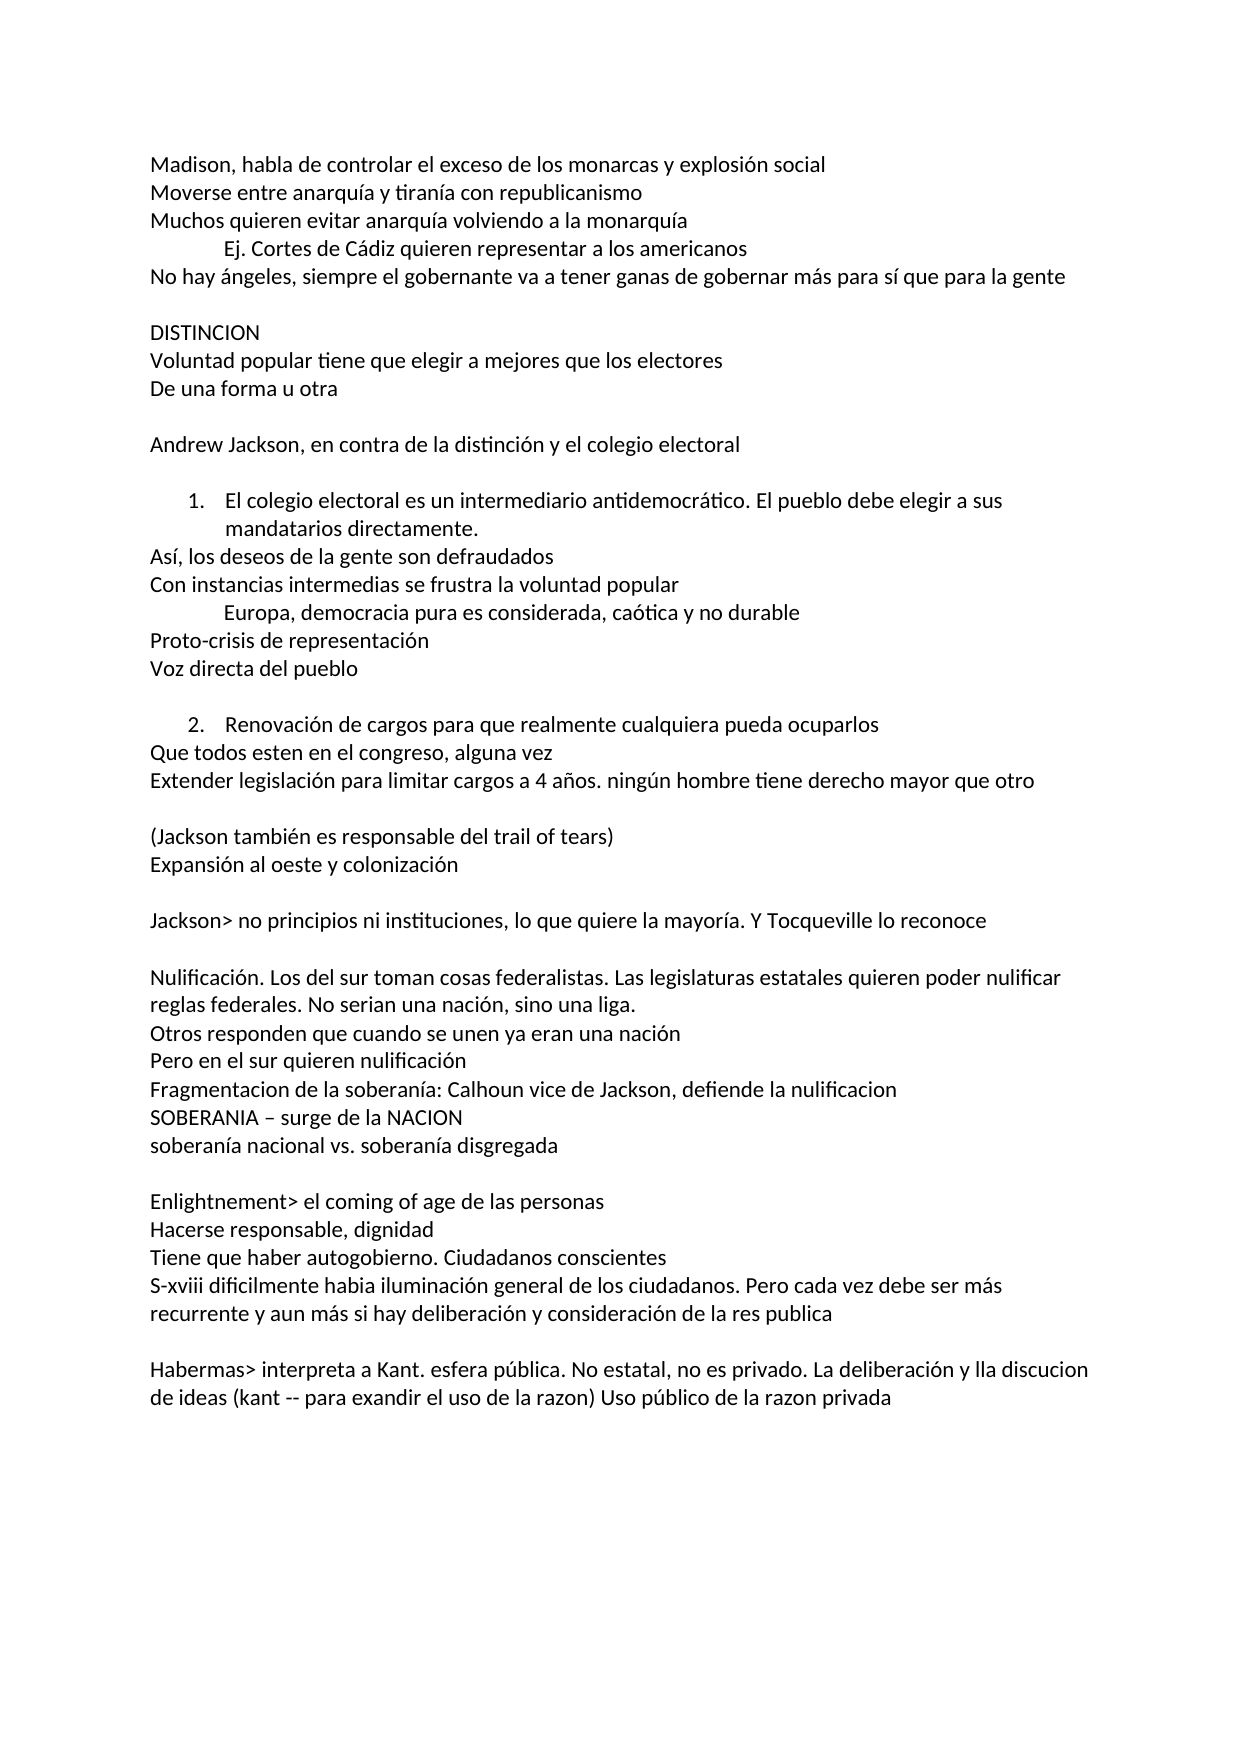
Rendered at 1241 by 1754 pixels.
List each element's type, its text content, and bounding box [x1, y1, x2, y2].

text Europa, democracia pura es considerada, caótica y no durable [150, 598, 1090, 626]
text Ej. Cortes de Cádiz quieren representar a los americanos [150, 234, 1090, 262]
text Nulificación. Los del sur toman cosas federalistas. Las legislaturas estatales quieren poder nulificar reglas federales. No serian una nación, sino una liga. [150, 963, 1090, 1019]
text Fragmentacion de la soberanía: Calhoun vice de Jackson, defiende la nulificacion [150, 1075, 1090, 1103]
text SOBERANIA – surge de la NACION [150, 1103, 1090, 1131]
text Pero en el sur quieren nulificación [150, 1047, 1090, 1075]
text Habermas> interpreta a Kant. esfera pública. No estatal, no es privado. La deliberación y lla discucion de ideas (kant -- para exandir el uso de la razon) Uso público de la razon privada [150, 1355, 1090, 1411]
text Moverse entre anarquía y tiranía con republicanismo [150, 178, 1090, 206]
list Renovación de cargos para que realmente cualquiera pueda ocuparlos [187, 710, 1090, 738]
text Muchos quieren evitar anarquía volviendo a la monarquía [150, 206, 1090, 234]
text Voz directa del pueblo [150, 654, 1090, 682]
text Extender legislación para limitar cargos a 4 años. ningún hombre tiene derecho mayor que otro [150, 766, 1090, 794]
text Andrew Jackson, en contra de la distinción y el colegio electoral [150, 430, 1090, 458]
text Enlightnement> el coming of age de las personas [150, 1187, 1090, 1215]
text Que todos esten en el congreso, alguna vez [150, 738, 1090, 766]
text Así, los deseos de la gente son defraudados [150, 542, 1090, 570]
text Con instancias intermedias se frustra la voluntad popular [150, 570, 1090, 598]
text (Jackson también es responsable del trail of tears) [150, 822, 1090, 851]
text Tiene que haber autogobierno. Ciudadanos conscientes [150, 1243, 1090, 1271]
text Expansión al oeste y colonización [150, 851, 1090, 878]
text soberanía nacional vs. soberanía disgregada [150, 1131, 1090, 1159]
text Otros responden que cuando se unen ya eran una nación [150, 1019, 1090, 1047]
text Proto-crisis de representación [150, 626, 1090, 654]
text DISTINCION [150, 318, 1090, 346]
text Voluntad popular tiene que elegir a mejores que los electores [150, 346, 1090, 374]
list El colegio electoral es un intermediario antidemocrático. El pueblo debe elegir a sus mandatarios directamente. [187, 486, 1090, 542]
text No hay ángeles, siempre el gobernante va a tener ganas de gobernar más para sí que para la gente [150, 262, 1090, 290]
text S-xviii dificilmente habia iluminación general de los ciudadanos. Pero cada vez debe ser más recurrente y aun más si hay deliberación y consideración de la res publica [150, 1271, 1090, 1327]
text Hacerse responsable, dignidad [150, 1215, 1090, 1243]
text Jackson> no principios ni instituciones, lo que quiere la mayoría. Y Tocqueville lo reconoce [150, 907, 1090, 934]
text Madison, habla de controlar el exceso de los monarcas y explosión social [150, 150, 1090, 178]
text De una forma u otra [150, 374, 1090, 402]
